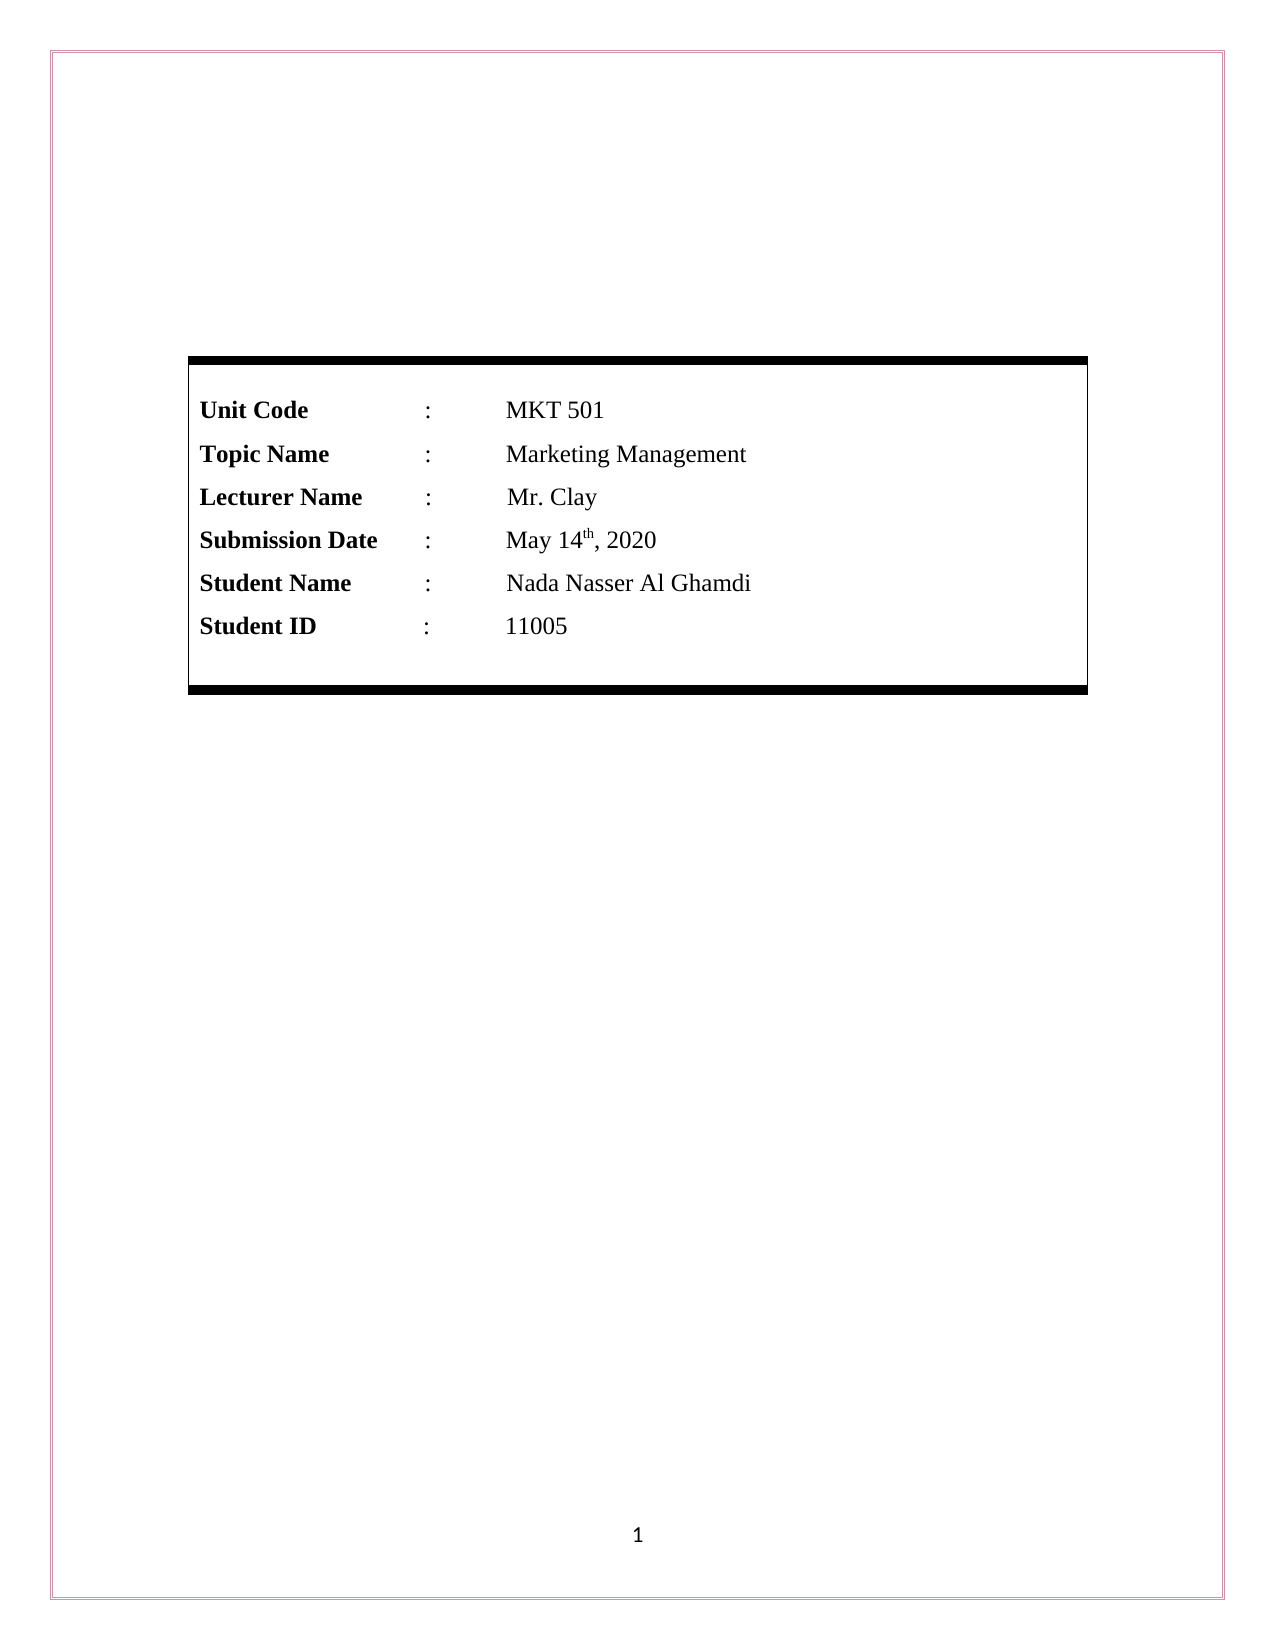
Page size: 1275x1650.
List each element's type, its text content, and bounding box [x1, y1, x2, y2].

table_header Unit Code : MKT 501 Topic Name : Marketing Management Lecturer Name : Mr. Clay Submission Date : May 14th, 2020 Student Name : Nada Nasser Al Ghamdi Student ID : 11005 [189, 365, 1087, 685]
